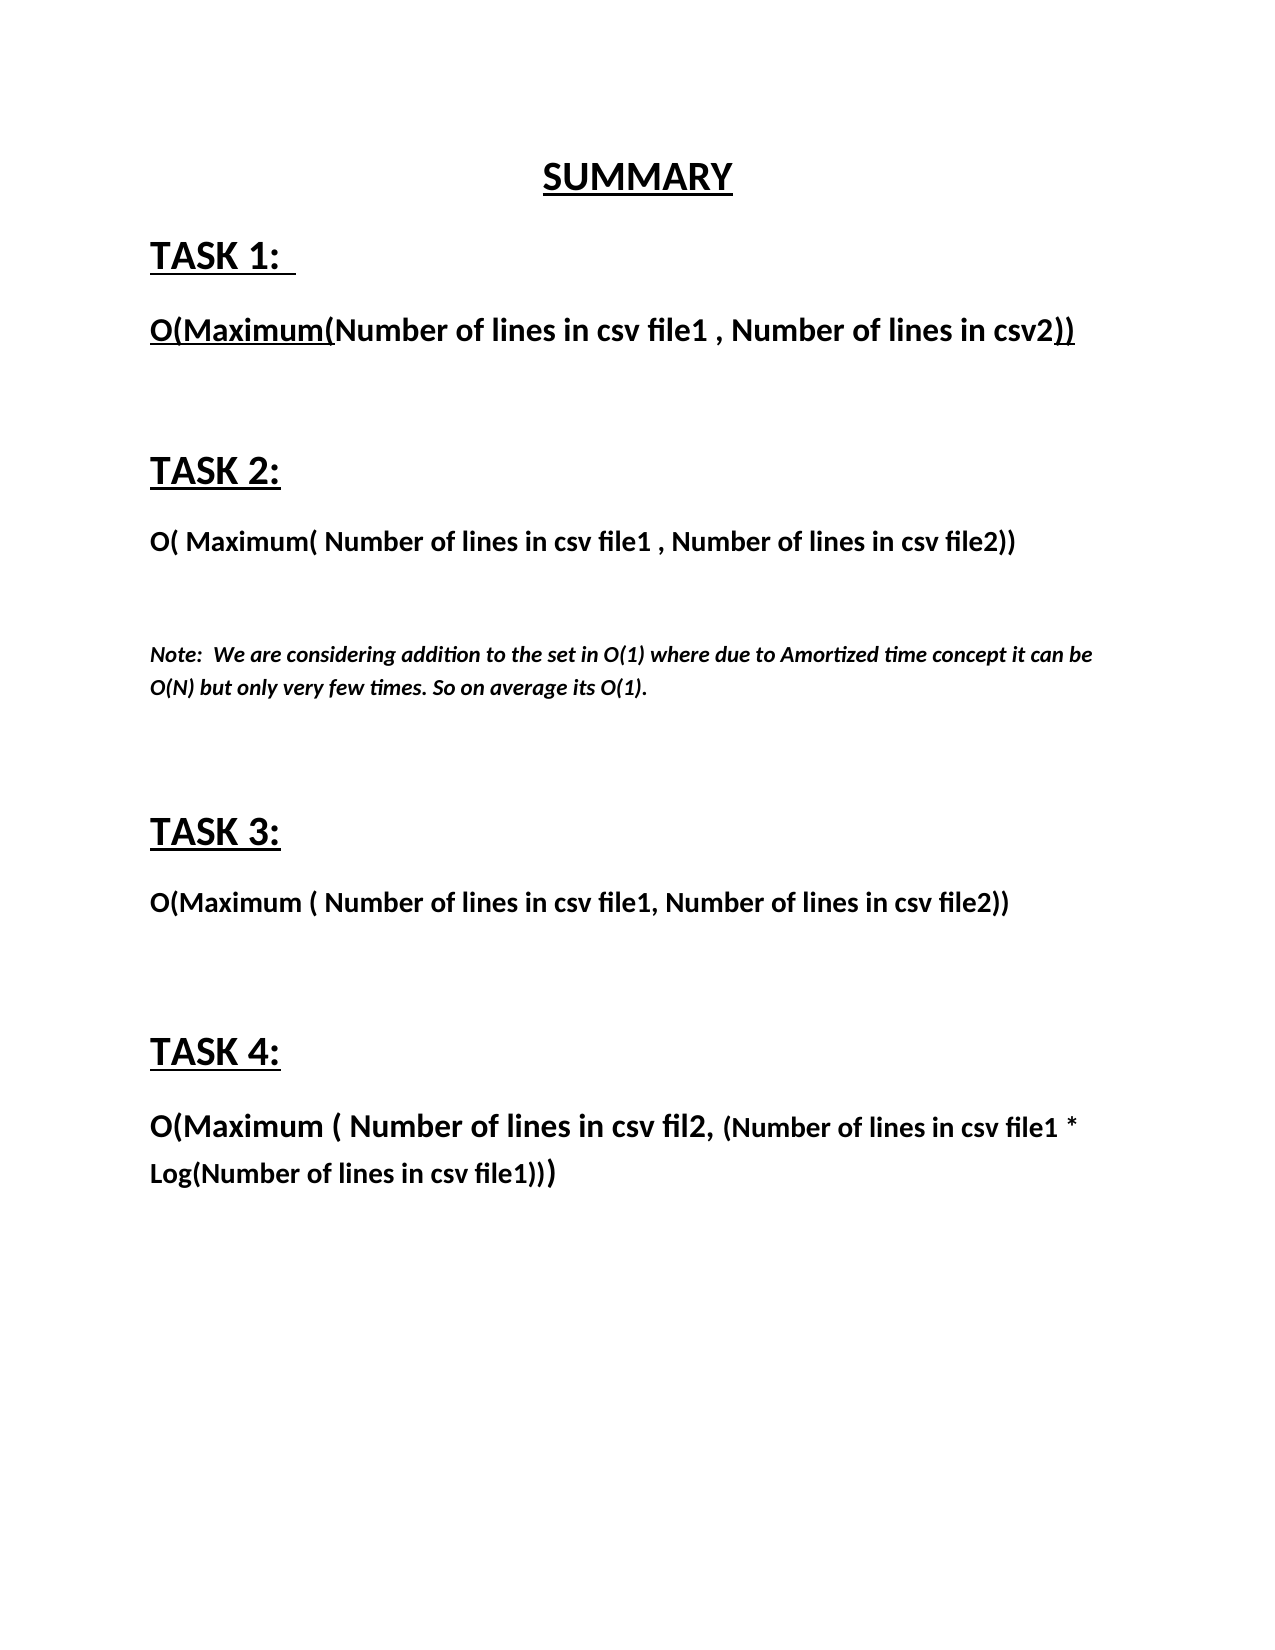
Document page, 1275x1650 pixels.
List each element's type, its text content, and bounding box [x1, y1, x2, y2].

text O(Maximum ( Number of lines in csv fil2, (Number of lines in csv file1 * Log(Number of lines in csv file1))) [150, 1105, 1125, 1192]
text O( Maximum( Number of lines in csv file1 , Number of lines in csv file2)) [150, 523, 1125, 559]
text O(Maximum(Number of lines in csv file1 , Number of lines in csv2)) [150, 308, 1125, 349]
text Note: We are considering addition to the set in O(1) where due to Amortized time concept it can be O(N) but only very few times. So on average its O(1). [150, 641, 1125, 701]
text TASK 1: [150, 229, 1125, 280]
text O(Maximum ( Number of lines in csv file1, Number of lines in csv file2)) [150, 884, 1125, 920]
text TASK 2: [150, 444, 1125, 494]
text SUMMARY [150, 150, 1125, 201]
text TASK 3: [150, 805, 1125, 856]
text TASK 4: [150, 1025, 1125, 1076]
